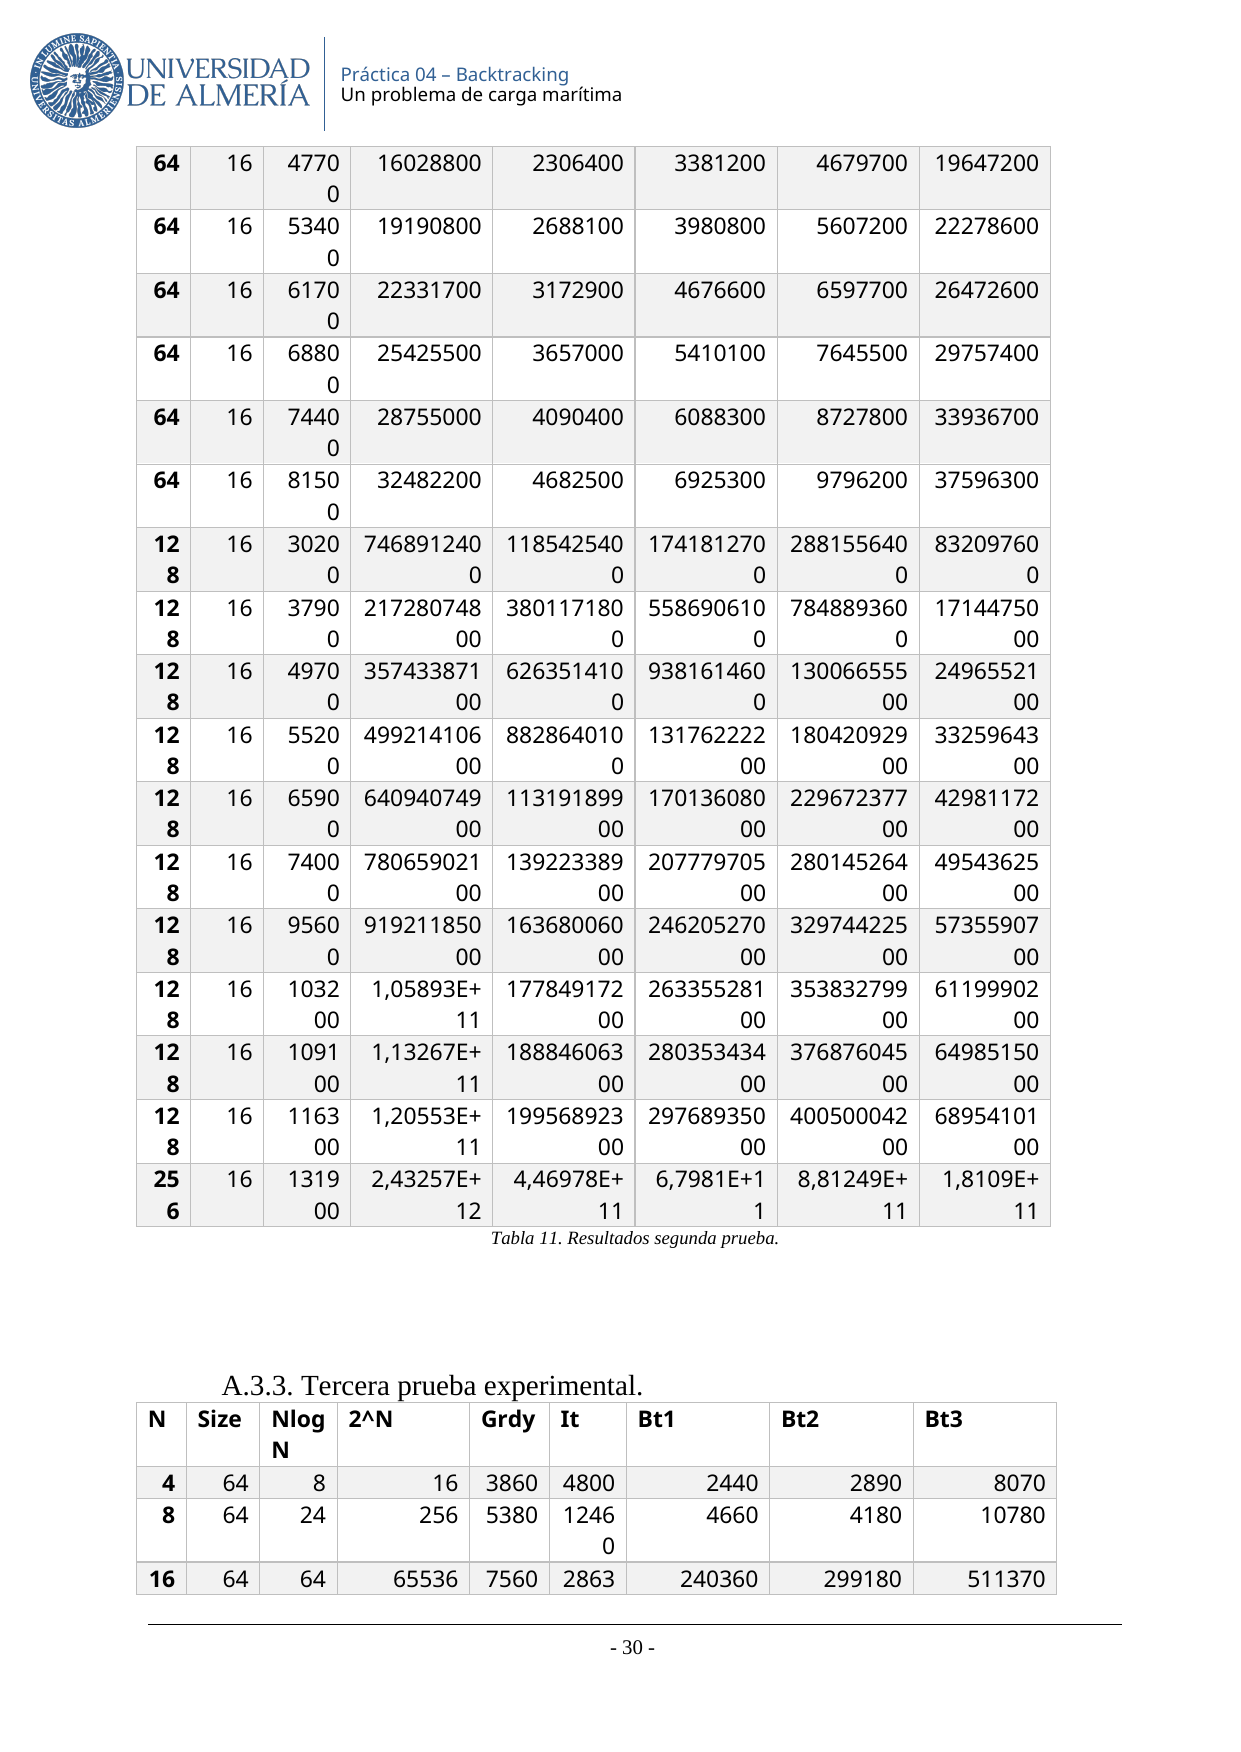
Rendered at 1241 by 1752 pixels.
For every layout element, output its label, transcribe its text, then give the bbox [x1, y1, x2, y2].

table_cell 26335528100 [636, 973, 777, 1035]
table_cell 3657000 [493, 338, 634, 400]
table_cell 1,8109E+11 [920, 1164, 1050, 1226]
table_cell 64094074900 [351, 782, 492, 845]
table_cell 16 [338, 1467, 469, 1498]
table_cell 65536 [338, 1563, 469, 1594]
table_cell 6925300 [636, 465, 777, 527]
table_header Bt3 [914, 1403, 1056, 1466]
table_cell 16368006000 [493, 909, 634, 972]
table_cell 64 [260, 1563, 337, 1594]
table_cell 37687604500 [778, 1036, 919, 1099]
table_cell 49700 [264, 655, 350, 718]
table_cell 128 [137, 719, 190, 781]
table_cell 10780 [914, 1499, 1056, 1561]
table_cell 131900 [264, 1164, 350, 1226]
table_cell 16 [191, 909, 263, 972]
table_cell 2,43257E+12 [351, 1164, 492, 1226]
table_cell 37596300 [920, 465, 1050, 527]
table_cell 128 [137, 592, 190, 654]
table_cell 4676600 [636, 274, 777, 336]
table_cell 128 [137, 528, 190, 591]
table_header NlogN [260, 1403, 337, 1466]
table_cell 8,81249E+11 [778, 1164, 919, 1226]
table_cell 6597700 [778, 274, 919, 336]
subtitle A.3.3. Tercera prueba experimental. [148, 1368, 1122, 1402]
table_cell 16 [191, 1164, 263, 1226]
table_cell 74000 [264, 846, 350, 908]
table_cell 18042092900 [778, 719, 919, 781]
table_cell 4090400 [493, 401, 634, 463]
table_cell 25425500 [351, 338, 492, 400]
table_cell 16 [191, 210, 263, 273]
table_cell 3860 [470, 1467, 549, 1498]
table_cell 16 [191, 655, 263, 718]
table_cell 5607200 [778, 210, 919, 273]
table_cell 12460 [550, 1499, 626, 1561]
table_cell 22331700 [351, 274, 492, 336]
table_cell 1714475000 [920, 592, 1050, 654]
table_cell 4679700 [778, 147, 919, 209]
table_cell 6088300 [636, 401, 777, 463]
table_cell 64 [137, 338, 190, 400]
table_cell 22967237700 [778, 782, 919, 845]
picture [30, 33, 310, 128]
table_cell 1741812700 [636, 528, 777, 591]
table_cell 64 [137, 210, 190, 273]
table_cell 8 [137, 1499, 186, 1561]
table_cell 24 [260, 1499, 337, 1561]
table_cell 8828640100 [493, 719, 634, 781]
table_cell 64 [187, 1467, 259, 1498]
table_cell 32974422500 [778, 909, 919, 972]
table_cell 22278600 [920, 210, 1050, 273]
table_cell 16 [191, 973, 263, 1035]
table_cell 16 [191, 465, 263, 527]
table_cell 7560 [470, 1563, 549, 1594]
table_cell 13006655500 [778, 655, 919, 718]
table_cell 7848893600 [778, 592, 919, 654]
table_cell 103200 [264, 973, 350, 1035]
table_cell 5586906100 [636, 592, 777, 654]
table_cell 240360 [627, 1563, 769, 1594]
table_cell 16 [191, 274, 263, 336]
table_cell 4800 [550, 1467, 626, 1498]
table_cell 64 [137, 465, 190, 527]
table_cell 511370 [914, 1563, 1056, 1594]
table_cell 53400 [264, 210, 350, 273]
table_cell 5735590700 [920, 909, 1050, 972]
table_cell 256 [338, 1499, 469, 1561]
table_cell 3325964300 [920, 719, 1050, 781]
table_cell 9381614600 [636, 655, 777, 718]
table_cell 7468912400 [351, 528, 492, 591]
table_cell 16 [191, 338, 263, 400]
table_cell 128 [137, 782, 190, 845]
table_cell 3381200 [636, 147, 777, 209]
table_cell 26472600 [920, 274, 1050, 336]
table_cell 19647200 [920, 147, 1050, 209]
table_cell 3980800 [636, 210, 777, 273]
table_cell 6498515000 [920, 1036, 1050, 1099]
table_cell 9796200 [778, 465, 919, 527]
table_cell 2496552100 [920, 655, 1050, 718]
table_cell 16 [137, 1563, 186, 1594]
table_cell 95600 [264, 909, 350, 972]
table_cell 68800 [264, 338, 350, 400]
table_cell 28014526400 [778, 846, 919, 908]
table_cell 47700 [264, 147, 350, 209]
table_cell 35743387100 [351, 655, 492, 718]
table_cell 16 [191, 846, 263, 908]
table_header Grdy [470, 1403, 549, 1466]
table_cell 37900 [264, 592, 350, 654]
table_cell 64 [187, 1563, 259, 1594]
table_cell 3172900 [493, 274, 634, 336]
table_cell 832097600 [920, 528, 1050, 591]
table_cell 19190800 [351, 210, 492, 273]
table_header It [550, 1403, 626, 1466]
table_cell 61700 [264, 274, 350, 336]
table_cell 64 [137, 274, 190, 336]
table_cell 2881556400 [778, 528, 919, 591]
table_cell 299180 [770, 1563, 913, 1594]
table_cell 16 [191, 528, 263, 591]
table_cell 4180 [770, 1499, 913, 1561]
table_cell 11319189900 [493, 782, 634, 845]
table_cell 128 [137, 1036, 190, 1099]
table_cell 128 [137, 1100, 190, 1162]
table_cell 64 [137, 401, 190, 463]
table_header N [137, 1403, 186, 1466]
table_cell 128 [137, 973, 190, 1035]
table_cell 16 [191, 1100, 263, 1162]
table_cell 28755000 [351, 401, 492, 463]
table_cell 4298117200 [920, 782, 1050, 845]
table_cell 2890 [770, 1467, 913, 1498]
table_cell 17784917200 [493, 973, 634, 1035]
table_cell 64 [187, 1499, 259, 1561]
table_cell 16 [191, 592, 263, 654]
table_cell 7645500 [778, 338, 919, 400]
table_cell 4,46978E+11 [493, 1164, 634, 1226]
text Tabla 11. Resultados segunda prueba. [148, 1227, 1122, 1248]
table_cell 5380 [470, 1499, 549, 1561]
table_header Bt1 [627, 1403, 769, 1466]
table_cell 2440 [627, 1467, 769, 1498]
table_cell 6263514100 [493, 655, 634, 718]
table_cell 16028800 [351, 147, 492, 209]
table_cell 128 [137, 846, 190, 908]
table_cell 16 [191, 147, 263, 209]
table_cell 1,13267E+11 [351, 1036, 492, 1099]
table_cell 91921185000 [351, 909, 492, 972]
table_cell 81500 [264, 465, 350, 527]
table_cell 1,20553E+11 [351, 1100, 492, 1162]
table_cell 1185425400 [493, 528, 634, 591]
table_cell 29768935000 [636, 1100, 777, 1162]
table_cell 116300 [264, 1100, 350, 1162]
table_cell 28630 [550, 1563, 626, 1594]
table_cell 128 [137, 909, 190, 972]
table_cell 35383279900 [778, 973, 919, 1035]
table_cell 1,05893E+11 [351, 973, 492, 1035]
table_cell 19956892300 [493, 1100, 634, 1162]
table_cell 30200 [264, 528, 350, 591]
table_cell 13922338900 [493, 846, 634, 908]
table_cell 2688100 [493, 210, 634, 273]
table_cell 6,7981E+11 [636, 1164, 777, 1226]
table_cell 20777970500 [636, 846, 777, 908]
table_cell 5410100 [636, 338, 777, 400]
table_cell 6895410100 [920, 1100, 1050, 1162]
table_cell 128 [137, 655, 190, 718]
table_cell 21728074800 [351, 592, 492, 654]
table_header Size [187, 1403, 259, 1466]
table_cell 4682500 [493, 465, 634, 527]
table_cell 24620527000 [636, 909, 777, 972]
table_cell 256 [137, 1164, 190, 1226]
table_cell 3801171800 [493, 592, 634, 654]
table_cell 18884606300 [493, 1036, 634, 1099]
table_cell 16 [191, 1036, 263, 1099]
table_cell 17013608000 [636, 782, 777, 845]
table_cell 65900 [264, 782, 350, 845]
table_header Bt2 [770, 1403, 913, 1466]
table_cell 13176222200 [636, 719, 777, 781]
table_cell 74400 [264, 401, 350, 463]
table_cell 2306400 [493, 147, 634, 209]
table_cell 109100 [264, 1036, 350, 1099]
table_cell 8727800 [778, 401, 919, 463]
table_cell 40050004200 [778, 1100, 919, 1162]
table_cell 29757400 [920, 338, 1050, 400]
table_cell 4954362500 [920, 846, 1050, 908]
table_cell 64 [137, 147, 190, 209]
table_cell 4660 [627, 1499, 769, 1561]
table_cell 8 [260, 1467, 337, 1498]
table_cell 32482200 [351, 465, 492, 527]
table_cell 33936700 [920, 401, 1050, 463]
table_header 2^N [338, 1403, 469, 1466]
table_cell 16 [191, 719, 263, 781]
table_cell 6119990200 [920, 973, 1050, 1035]
table_cell 4 [137, 1467, 186, 1498]
table_cell 28035343400 [636, 1036, 777, 1099]
table_cell 55200 [264, 719, 350, 781]
table_cell 8070 [914, 1467, 1056, 1498]
table_cell 49921410600 [351, 719, 492, 781]
table_cell 78065902100 [351, 846, 492, 908]
table_cell 16 [191, 401, 263, 463]
table_cell 16 [191, 782, 263, 845]
